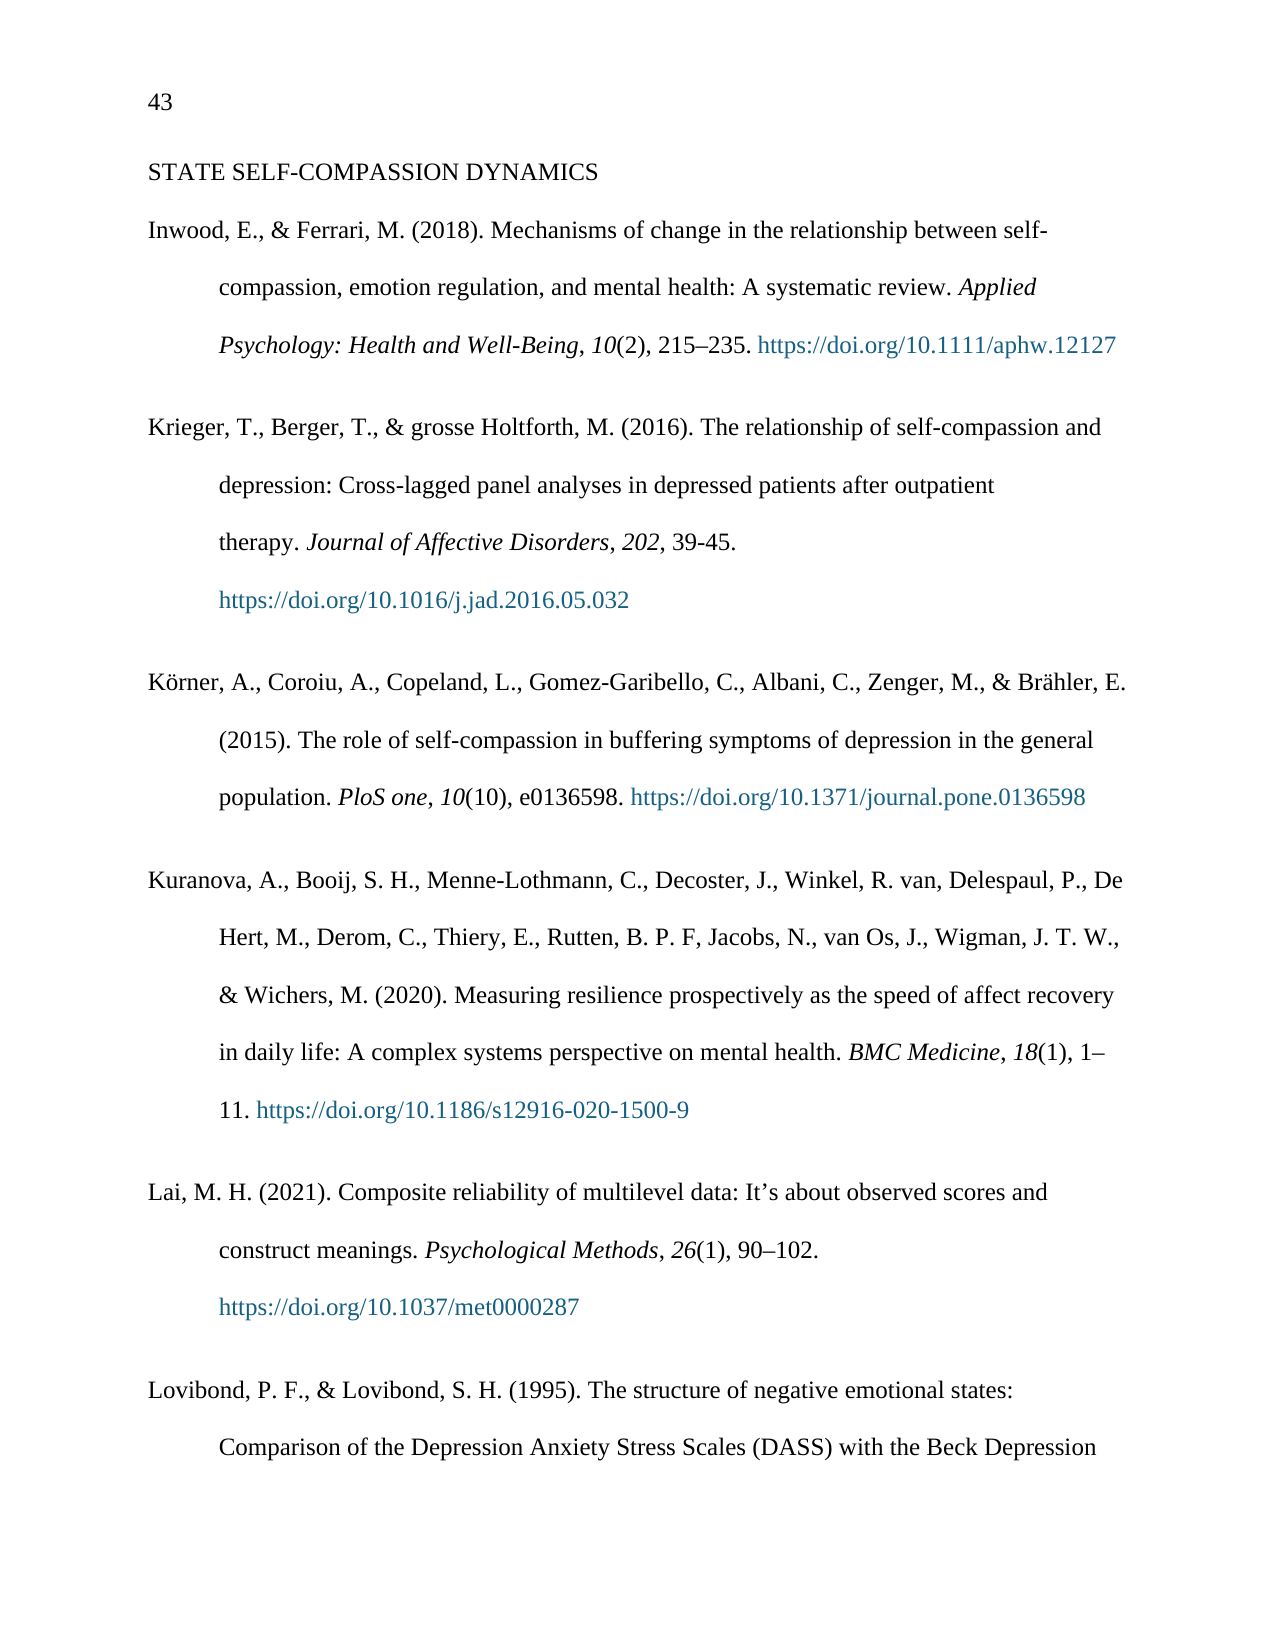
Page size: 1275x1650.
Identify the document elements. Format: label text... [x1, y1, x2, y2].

text Inwood, E., & Ferrari, M. (2018). Mechanisms of change in the relationship between self-compassion, emotion regulation, and mental health: A systematic review. Applied Psychology: Health and Well-Being, 10(2), 215–235. https://doi.org/10.1111/aphw.12127 [148, 215, 1127, 359]
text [148, 1375, 1127, 1461]
text Körner, A., Coroiu, A., Copeland, L., Gomez-Garibello, C., Albani, C., Zenger, M., & Brähler, E. (2015). The role of self-compassion in buffering symptoms of depression in the general population. PloS one, 10(10), e0136598. https://doi.org/10.1371/journal.pone.0136598 [148, 667, 1127, 811]
text Kuranova, A., Booij, S. H., Menne-Lothmann, C., Decoster, J., Winkel, R. van, Delespaul, P., De Hert, M., Derom, C., Thiery, E., Rutten, B. P. F, Jacobs, N., van Os, J., Wigman, J. T. W., & Wichers, M. (2020). Measuring resilience prospectively as the speed of affect recovery in daily life: A complex systems perspective on mental health. BMC Medicine, 18(1), 1–11. https://doi.org/10.1186/s12916-020-1500-9 [148, 865, 1127, 1124]
text Krieger, T., Berger, T., & grosse Holtforth, M. (2016). The relationship of self-compassion and depression: Cross-lagged panel analyses in depressed patients after outpatient therapy. Journal of Affective Disorders, 202, 39-45. https://doi.org/10.1016/j.jad.2016.05.032 [148, 412, 1127, 614]
text Lai, M. H. (2021). Composite reliability of multilevel data: It’s about observed scores and construct meanings. Psychological Methods, 26(1), 90–102. https://doi.org/10.1037/met0000287 [148, 1177, 1127, 1321]
